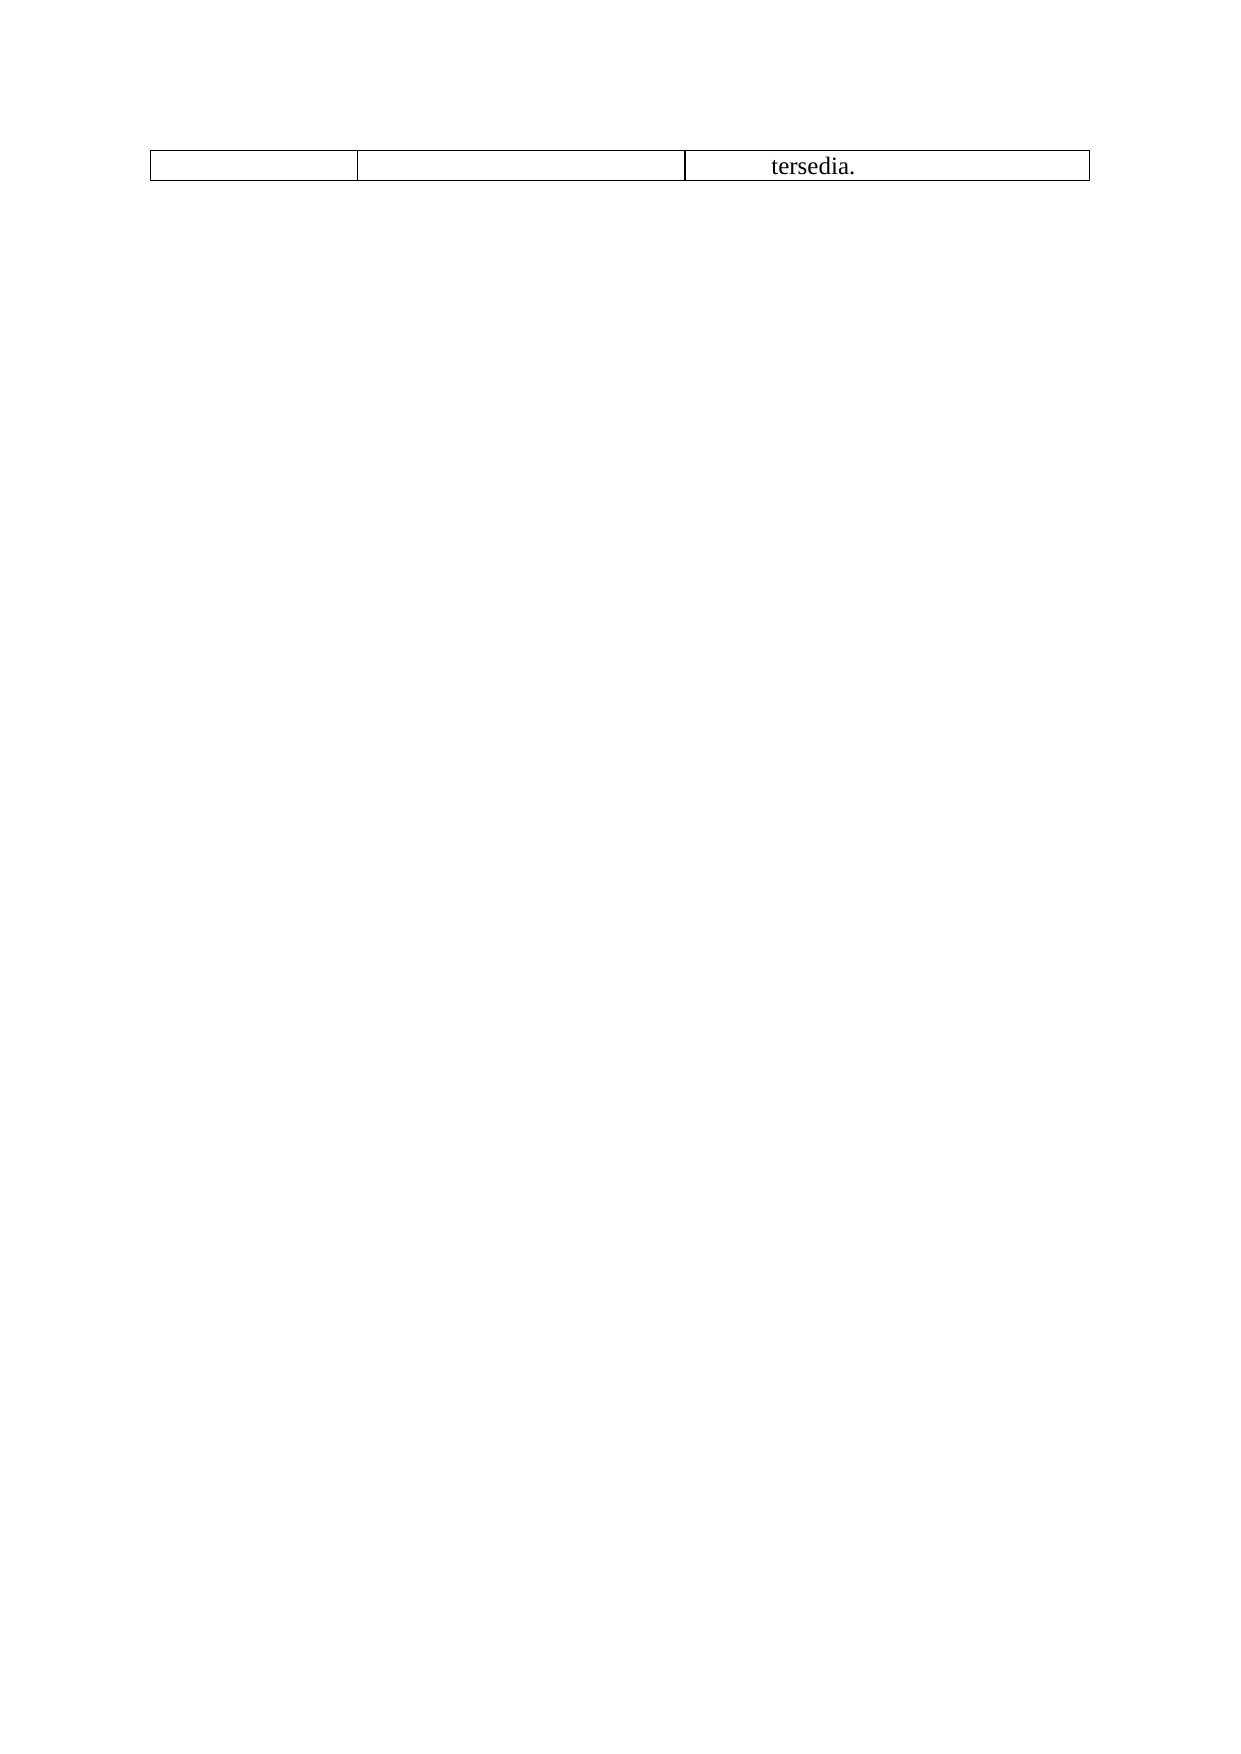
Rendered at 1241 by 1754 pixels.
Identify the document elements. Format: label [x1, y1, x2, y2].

table_cell [686, 151, 1089, 180]
table_cell [358, 151, 684, 180]
table_cell [151, 151, 357, 180]
